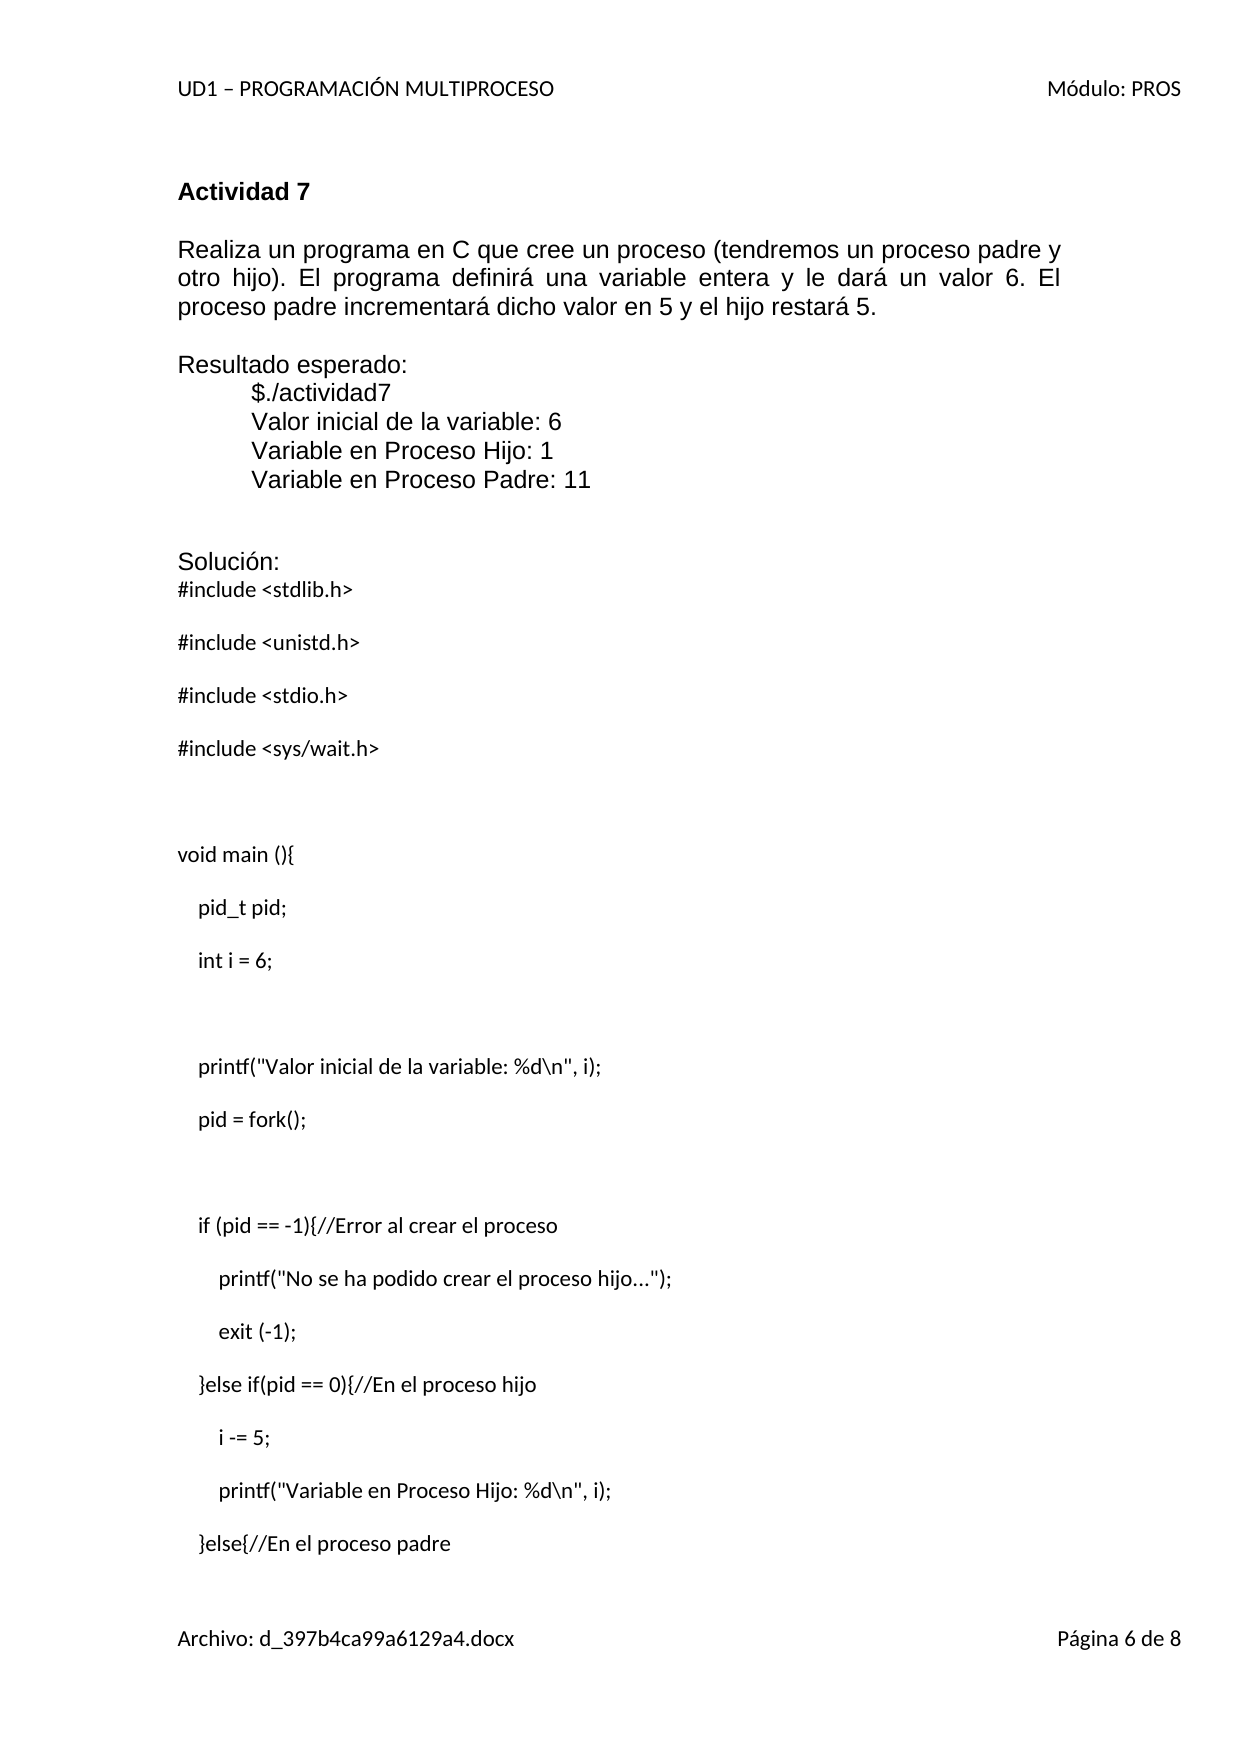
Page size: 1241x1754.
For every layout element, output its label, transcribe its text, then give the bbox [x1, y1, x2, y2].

text Valor inicial de la variable: 6 [251, 407, 1063, 436]
text }else if(pid == 0){//En el proceso hijo [177, 1371, 1063, 1398]
text $./actividad7 [251, 378, 1063, 407]
text Resultado esperado: [177, 350, 1063, 378]
text pid_t pid; [177, 893, 1063, 921]
text #include <stdlib.h> [177, 575, 1063, 603]
text Solución: [177, 546, 1063, 575]
text Actividad 7 [177, 177, 1063, 206]
text printf("No se ha podido crear el proceso hijo..."); [177, 1264, 1063, 1292]
text void main (){ [177, 840, 1063, 868]
text printf("Valor inicial de la variable: %d\n", i); [177, 1052, 1063, 1080]
text printf("Variable en Proceso Hijo: %d\n", i); [177, 1477, 1063, 1504]
text int i = 6; [177, 946, 1063, 974]
text #include <unistd.h> [177, 628, 1063, 656]
text pid = fork(); [177, 1105, 1063, 1133]
text #include <sys/wait.h> [177, 734, 1063, 762]
text Variable en Proceso Hijo: 1 [251, 436, 1063, 465]
text Realiza un programa en C que cree un proceso (tendremos un proceso padre y otro hijo). El programa definirá una variable entera y le dará un valor 6. El proceso padre incrementará dicho valor en 5 y el hijo restará 5. [177, 235, 1063, 321]
text }else{//En el proceso padre [177, 1529, 1063, 1558]
text Variable en Proceso Padre: 11 [251, 465, 1063, 493]
text i -= 5; [177, 1423, 1063, 1452]
text if (pid == -1){//Error al crear el proceso [177, 1211, 1063, 1239]
text exit (-1); [177, 1317, 1063, 1346]
text #include <stdio.h> [177, 681, 1063, 709]
